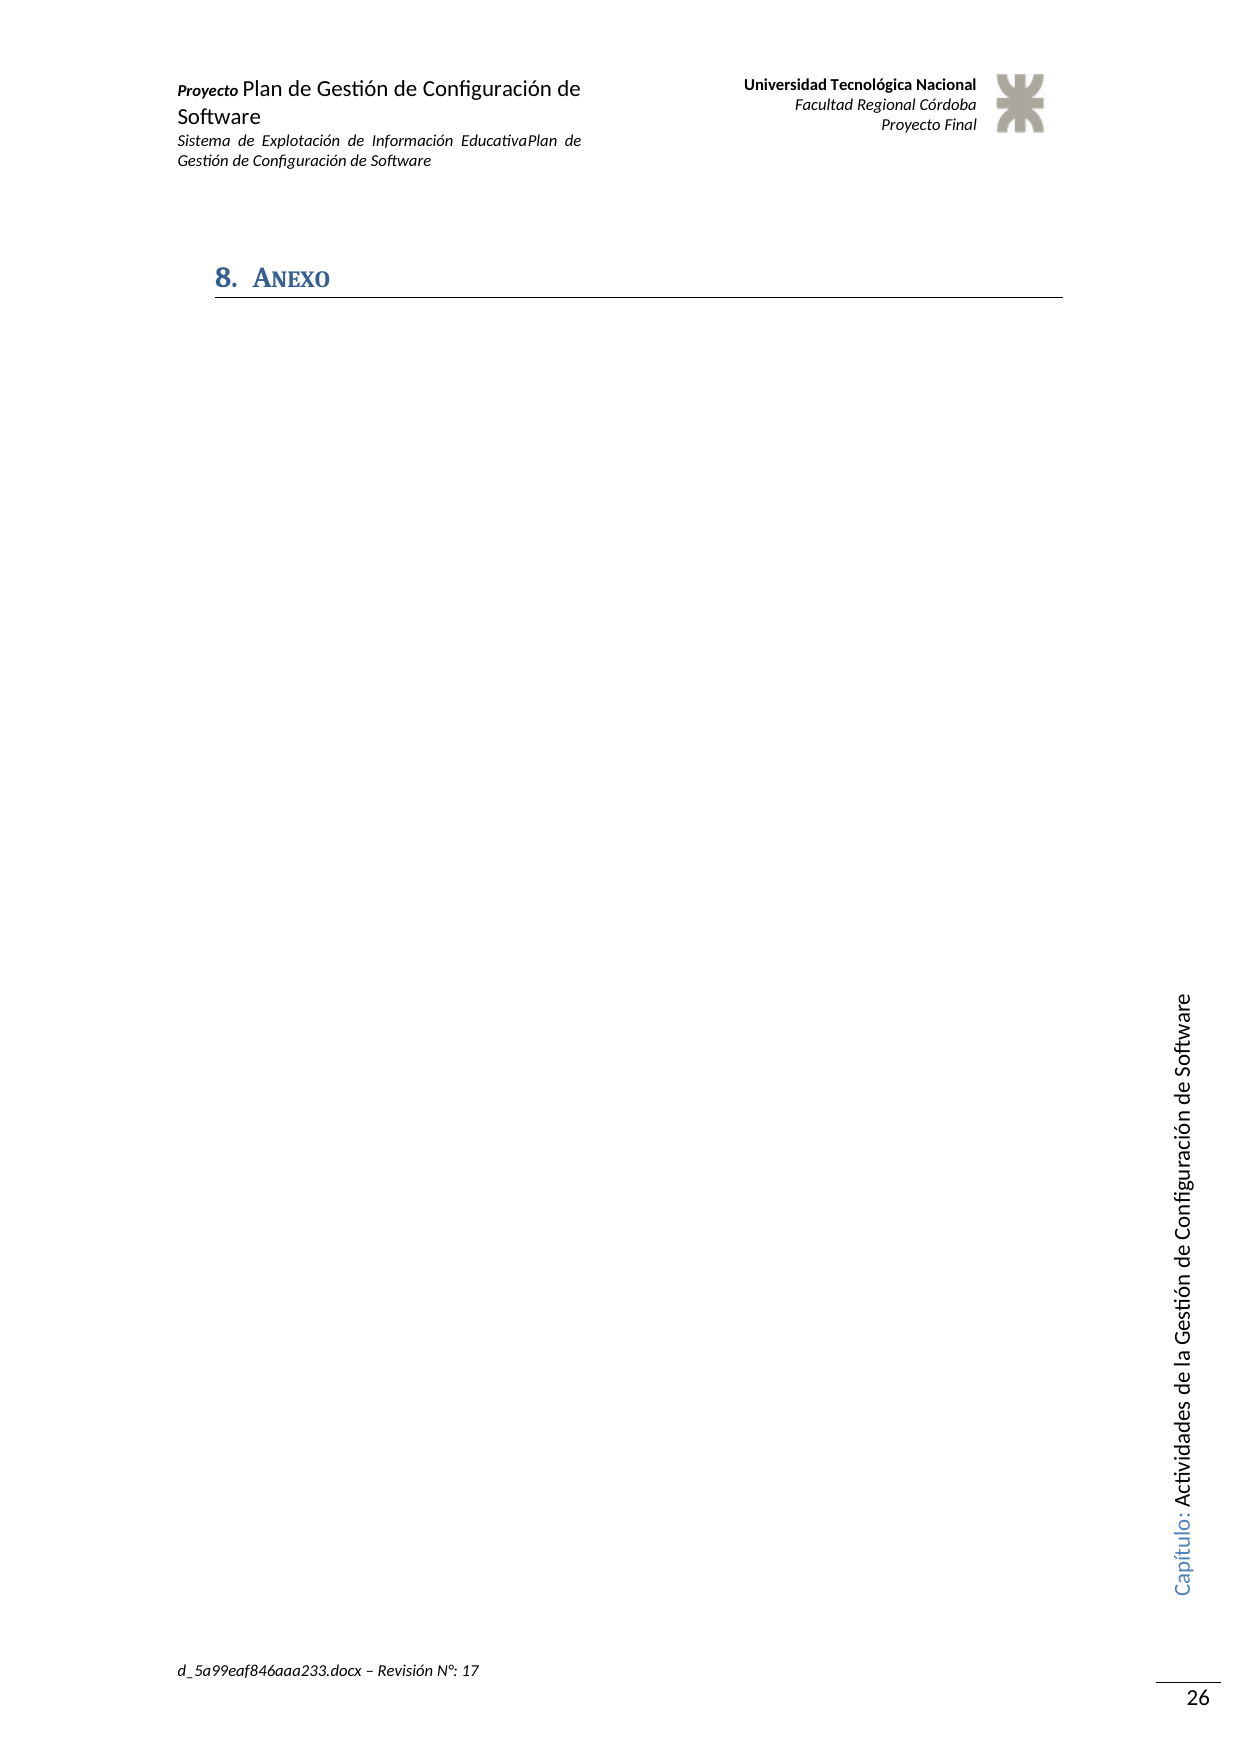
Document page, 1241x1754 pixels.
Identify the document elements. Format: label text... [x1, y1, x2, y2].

subtitle Anexo [215, 261, 1063, 297]
